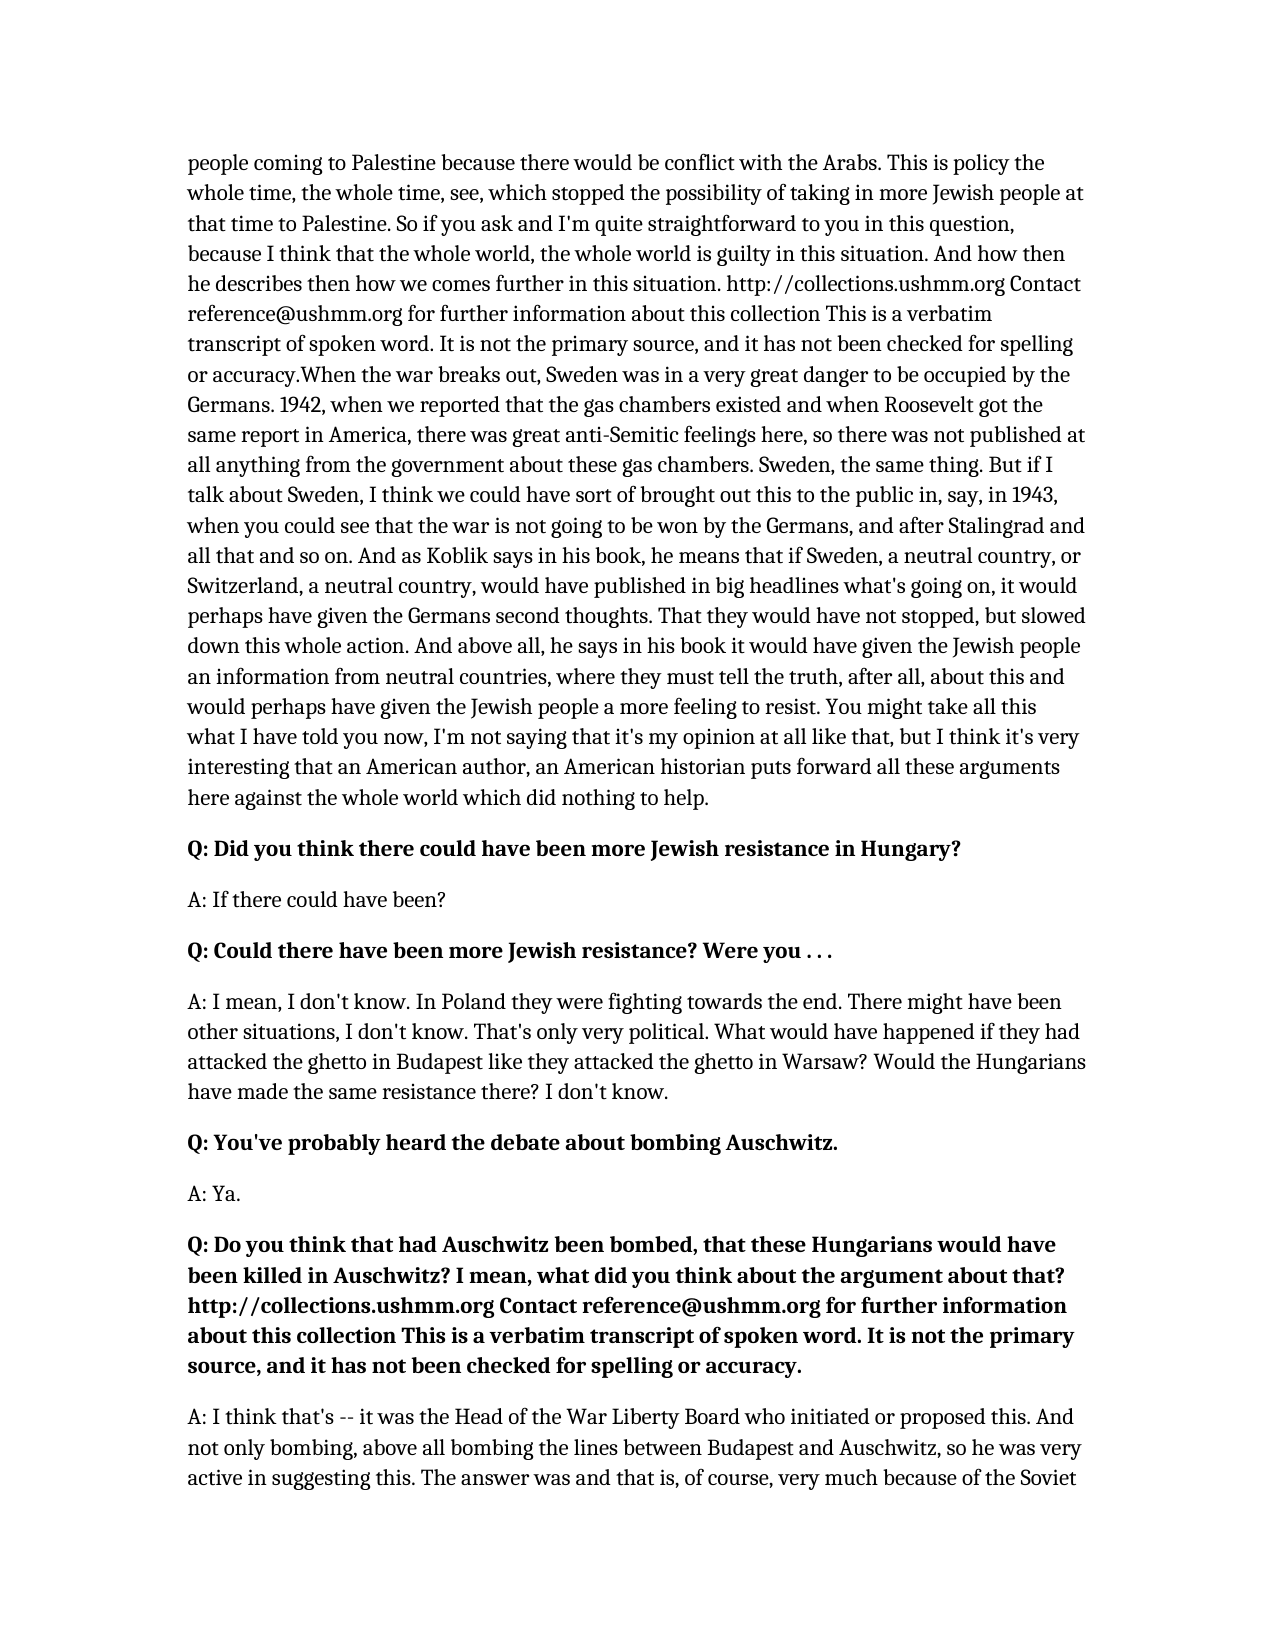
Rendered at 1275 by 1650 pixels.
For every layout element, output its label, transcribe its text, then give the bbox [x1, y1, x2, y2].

text A: Ya. [187, 1181, 1087, 1208]
text Q: Could there have been more Jewish resistance? Were you . . . [187, 937, 1087, 964]
text A: If there could have been? [187, 886, 1087, 913]
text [187, 1404, 1087, 1491]
text Q: You've probably heard the debate about bombing Auschwitz. [187, 1130, 1087, 1157]
text Q: Do you think that had Auschwitz been bombed, that these Hungarians would have been killed in Auschwitz? I mean, what did you think about the argument about that? http://collections.ushmm.org Contact reference@ushmm.org for further information about this collection This is a verbatim transcript of spoken word. It is not the primary source, and it has not been checked for spelling or accuracy. [187, 1232, 1087, 1379]
text A: I mean, I don't know. In Poland they were fighting towards the end. There might have been other situations, I don't know. That's only very political. What would have happened if they had attacked the ghetto in Budapest like they attacked the ghetto in Warsaw? Would the Hungarians have made the same resistance there? I don't know. [187, 988, 1087, 1106]
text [187, 150, 1087, 811]
text Q: Did you think there could have been more Jewish resistance in Hungary? [187, 835, 1087, 862]
